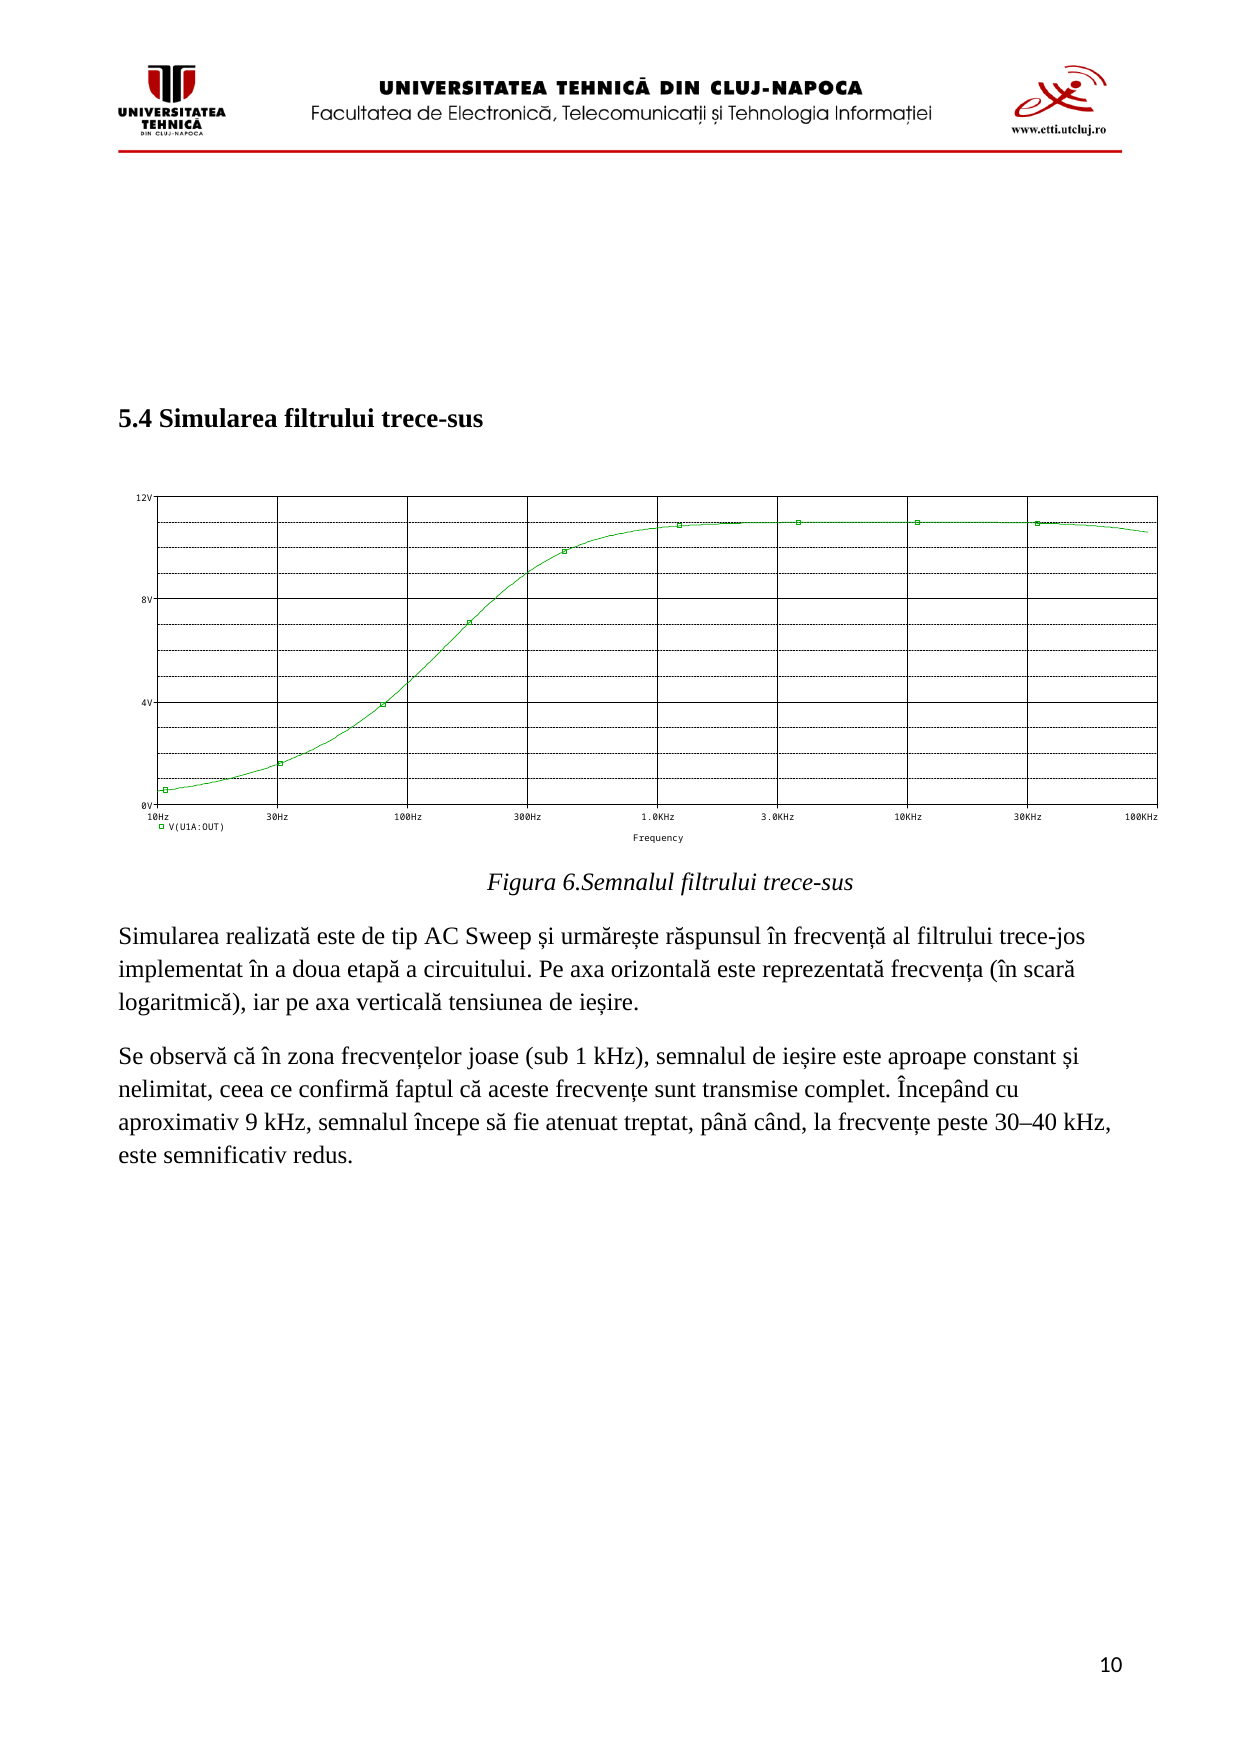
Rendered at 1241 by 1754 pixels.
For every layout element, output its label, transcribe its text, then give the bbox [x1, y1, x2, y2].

picture [118, 65, 1123, 153]
text 5.4 Simularea filtrului trece-sus [118, 402, 1122, 434]
text Se observă că în zona frecvențelor joase (sub 1 kHz), semnalul de ieșire este aproape constant și nelimitat, ceea ce confirmă faptul că aceste frecvențe sunt transmise complet. Începând cu aproximativ 9 kHz, semnalul începe să fie atenuat treptat, până când, la frecvențe peste 30–40 kHz, este semnificativ redus. [118, 1041, 1122, 1169]
list Figura 6.Semnalul filtrului trece-sus [243, 867, 1122, 896]
text Simularea realizată este de tip AC Sweep și urmărește răspunsul în frecvență al filtrului trece-jos implementat în a doua etapă a circuitului. Pe axa orizontală este reprezentată frecvența (în scară logaritmică), iar pe axa verticală tensiunea de ieșire. [118, 921, 1122, 1016]
